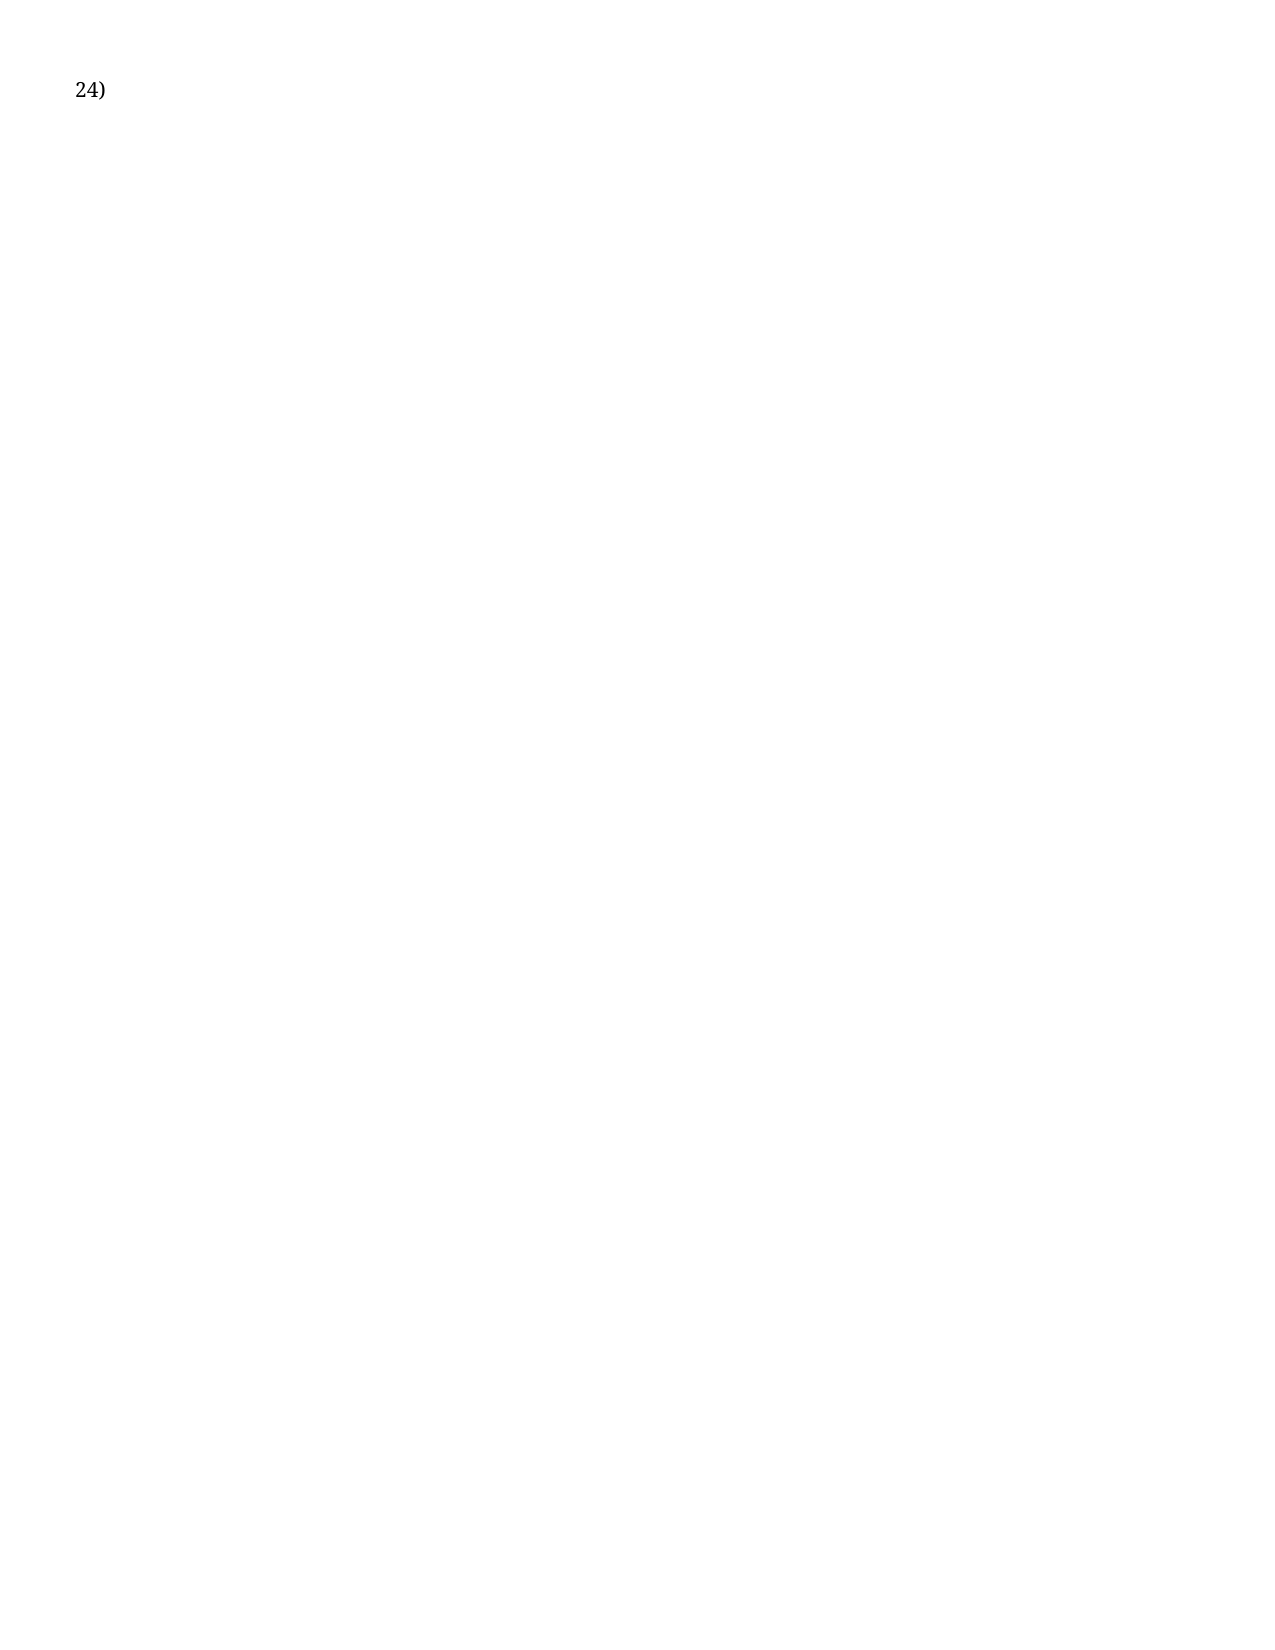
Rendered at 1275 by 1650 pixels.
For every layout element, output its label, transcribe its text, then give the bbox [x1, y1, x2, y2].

text 24) [75, 75, 162, 103]
